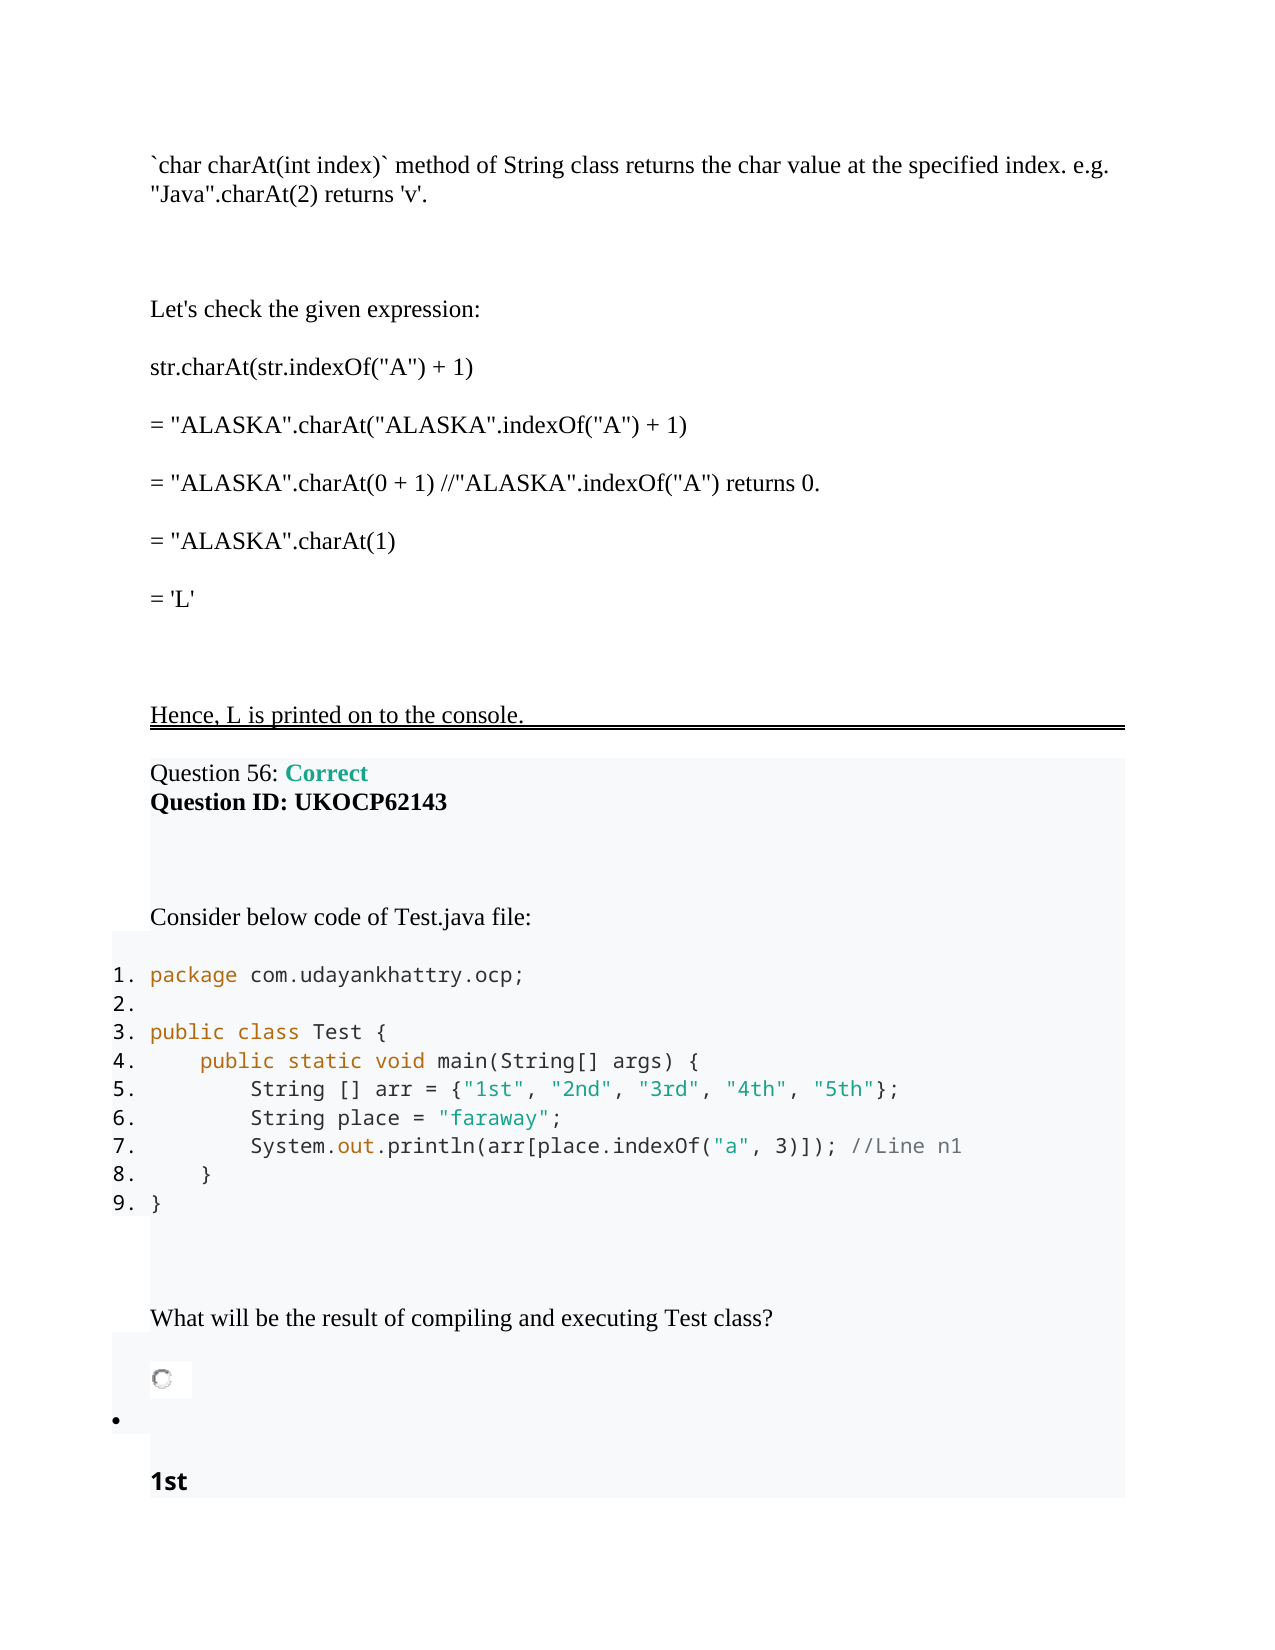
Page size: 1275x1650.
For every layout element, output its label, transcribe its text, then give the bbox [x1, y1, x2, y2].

list package com.udayankhattry.ocp; [112, 960, 1125, 989]
list String [] arr = {"1st", "2nd", "3rd", "4th", "5th"}; [112, 1074, 1125, 1103]
text str.charAt(str.indexOf("A") + 1) [150, 352, 1125, 381]
text Consider below code of Test.java file: [150, 902, 1125, 931]
text Question 56: Correct [150, 758, 1125, 787]
text = "ALASKA".charAt("ALASKA".indexOf("A") + 1) [150, 410, 1125, 439]
text Hence, L is printed on to the console. [150, 700, 1125, 725]
list } [112, 1188, 1125, 1216]
text = "ALASKA".charAt(0 + 1) //"ALASKA".indexOf("A") returns 0. [150, 468, 1125, 497]
list String place = "faraway"; [112, 1103, 1125, 1131]
text = "ALASKA".charAt(1) [150, 526, 1125, 555]
text 1st [150, 1463, 1125, 1498]
text = 'L' [150, 584, 1125, 613]
list public class Test { [112, 1017, 1125, 1046]
list System.out.println(arr[place.indexOf("a", 3)]); //Line n1 [112, 1131, 1125, 1159]
list public static void main(String[] args) { [112, 1046, 1125, 1074]
text What will be the result of compiling and executing Test class? [150, 1303, 1125, 1332]
text `char charAt​(int index)` method of String class returns the char value at the specified index. e.g. "Java".charAt(2) returns 'v'. [150, 150, 1125, 207]
list } [112, 1159, 1125, 1188]
text Question ID: UKOCP62143 [150, 787, 1125, 815]
text Let's check the given expression: [150, 294, 1125, 323]
